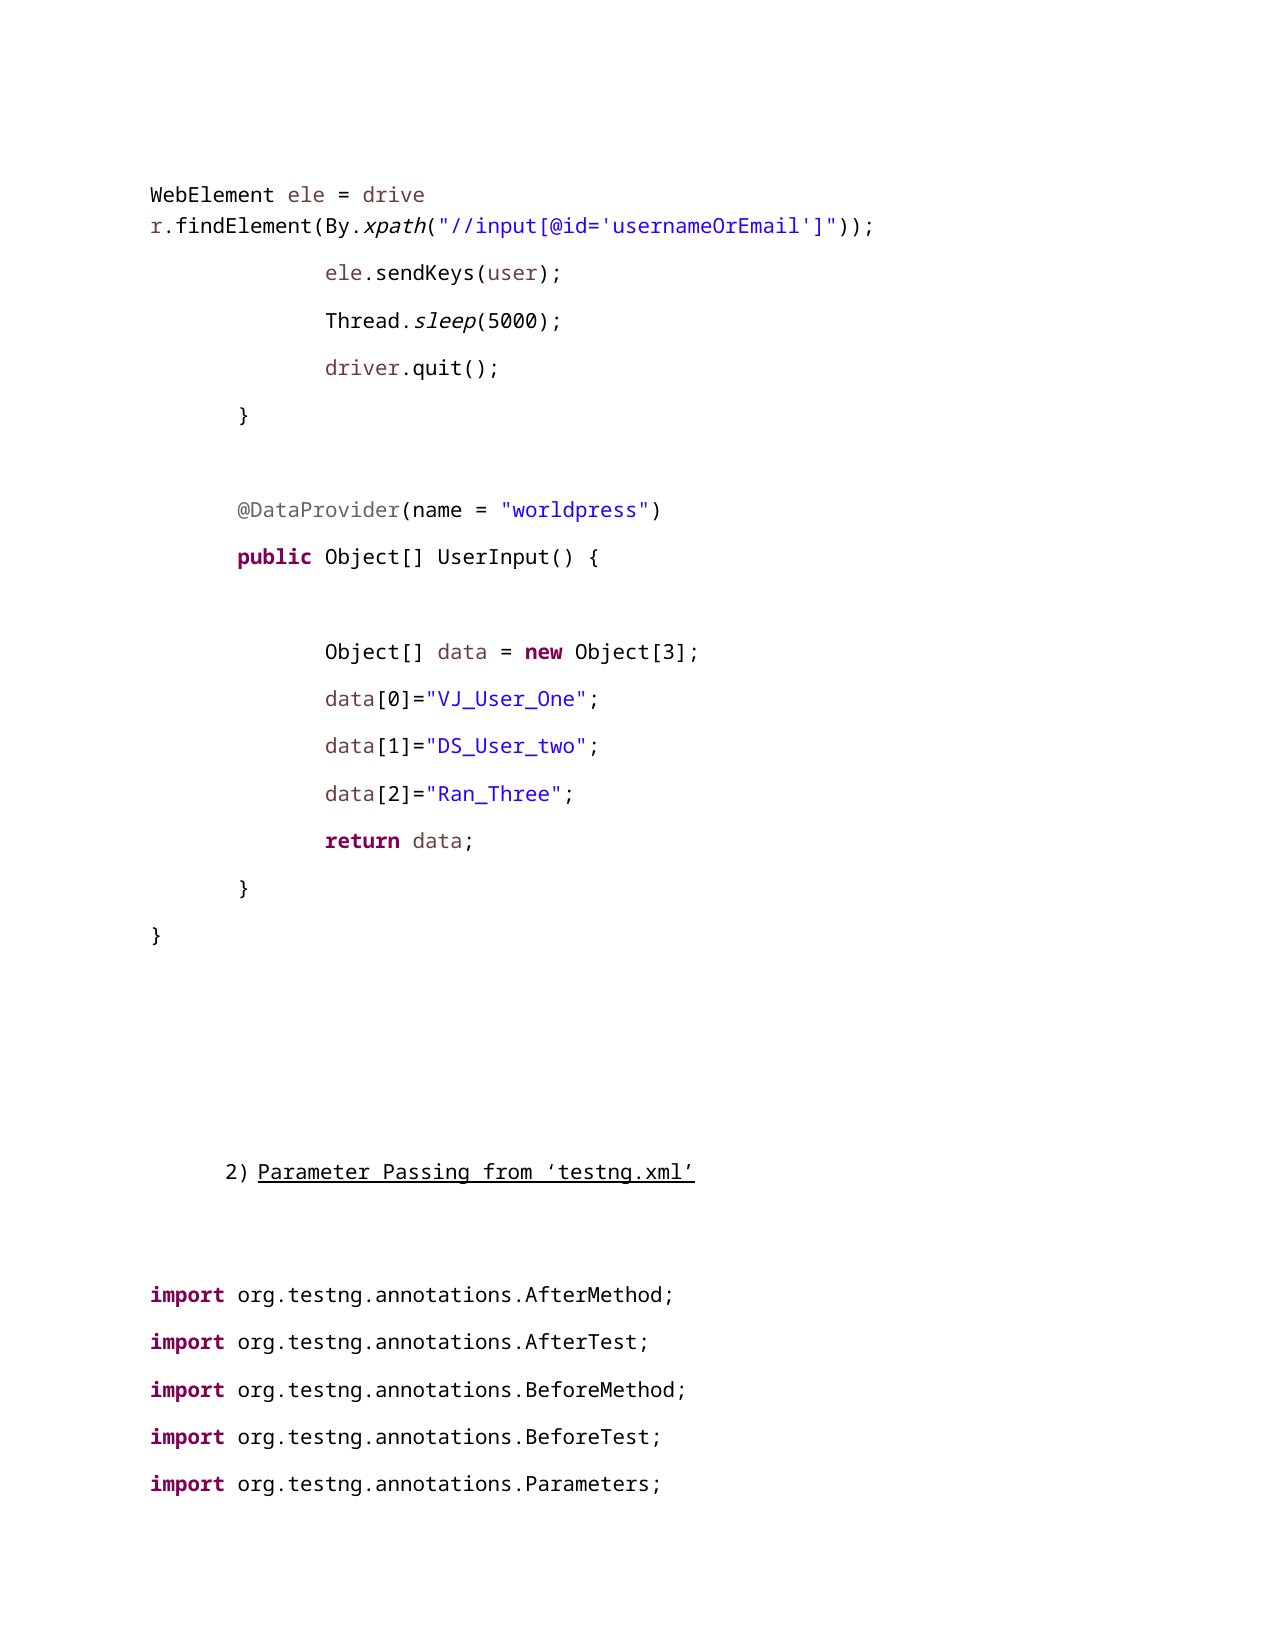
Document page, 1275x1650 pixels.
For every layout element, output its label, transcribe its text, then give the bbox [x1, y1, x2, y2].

text import org.testng.annotations.AfterMethod; [150, 1280, 1125, 1308]
text data[1]="DS_User_two"; [150, 731, 1125, 760]
text import org.testng.annotations.Parameters; [150, 1469, 1125, 1498]
text import org.testng.annotations.AfterTest; [150, 1327, 1125, 1356]
text import org.testng.annotations.BeforeMethod; [150, 1375, 1125, 1403]
text } [150, 921, 1125, 949]
text public Object[] UserInput() { [150, 542, 1125, 571]
text } [150, 400, 1125, 429]
text } [150, 873, 1125, 902]
text data[2]="Ran_Three"; [150, 779, 1125, 807]
text @DataProvider(name = "worldpress") [150, 495, 1125, 523]
text data[0]="VJ_User_One"; [150, 684, 1125, 713]
list 2) Parameter Passing from ‘testng.xml’ [225, 1157, 1125, 1186]
text Object[] data = new Object[3]; [150, 637, 1125, 665]
text Thread.sleep(5000); [150, 306, 1125, 334]
text driver.quit(); [150, 353, 1125, 382]
text ele.sendKeys(user); [150, 258, 1125, 287]
text return data; [150, 826, 1125, 854]
text import org.testng.annotations.BeforeTest; [150, 1422, 1125, 1450]
text WebElement ele = driver.findElement(By.xpath("//input[@id='usernameOrEmail']")); [150, 150, 1125, 240]
